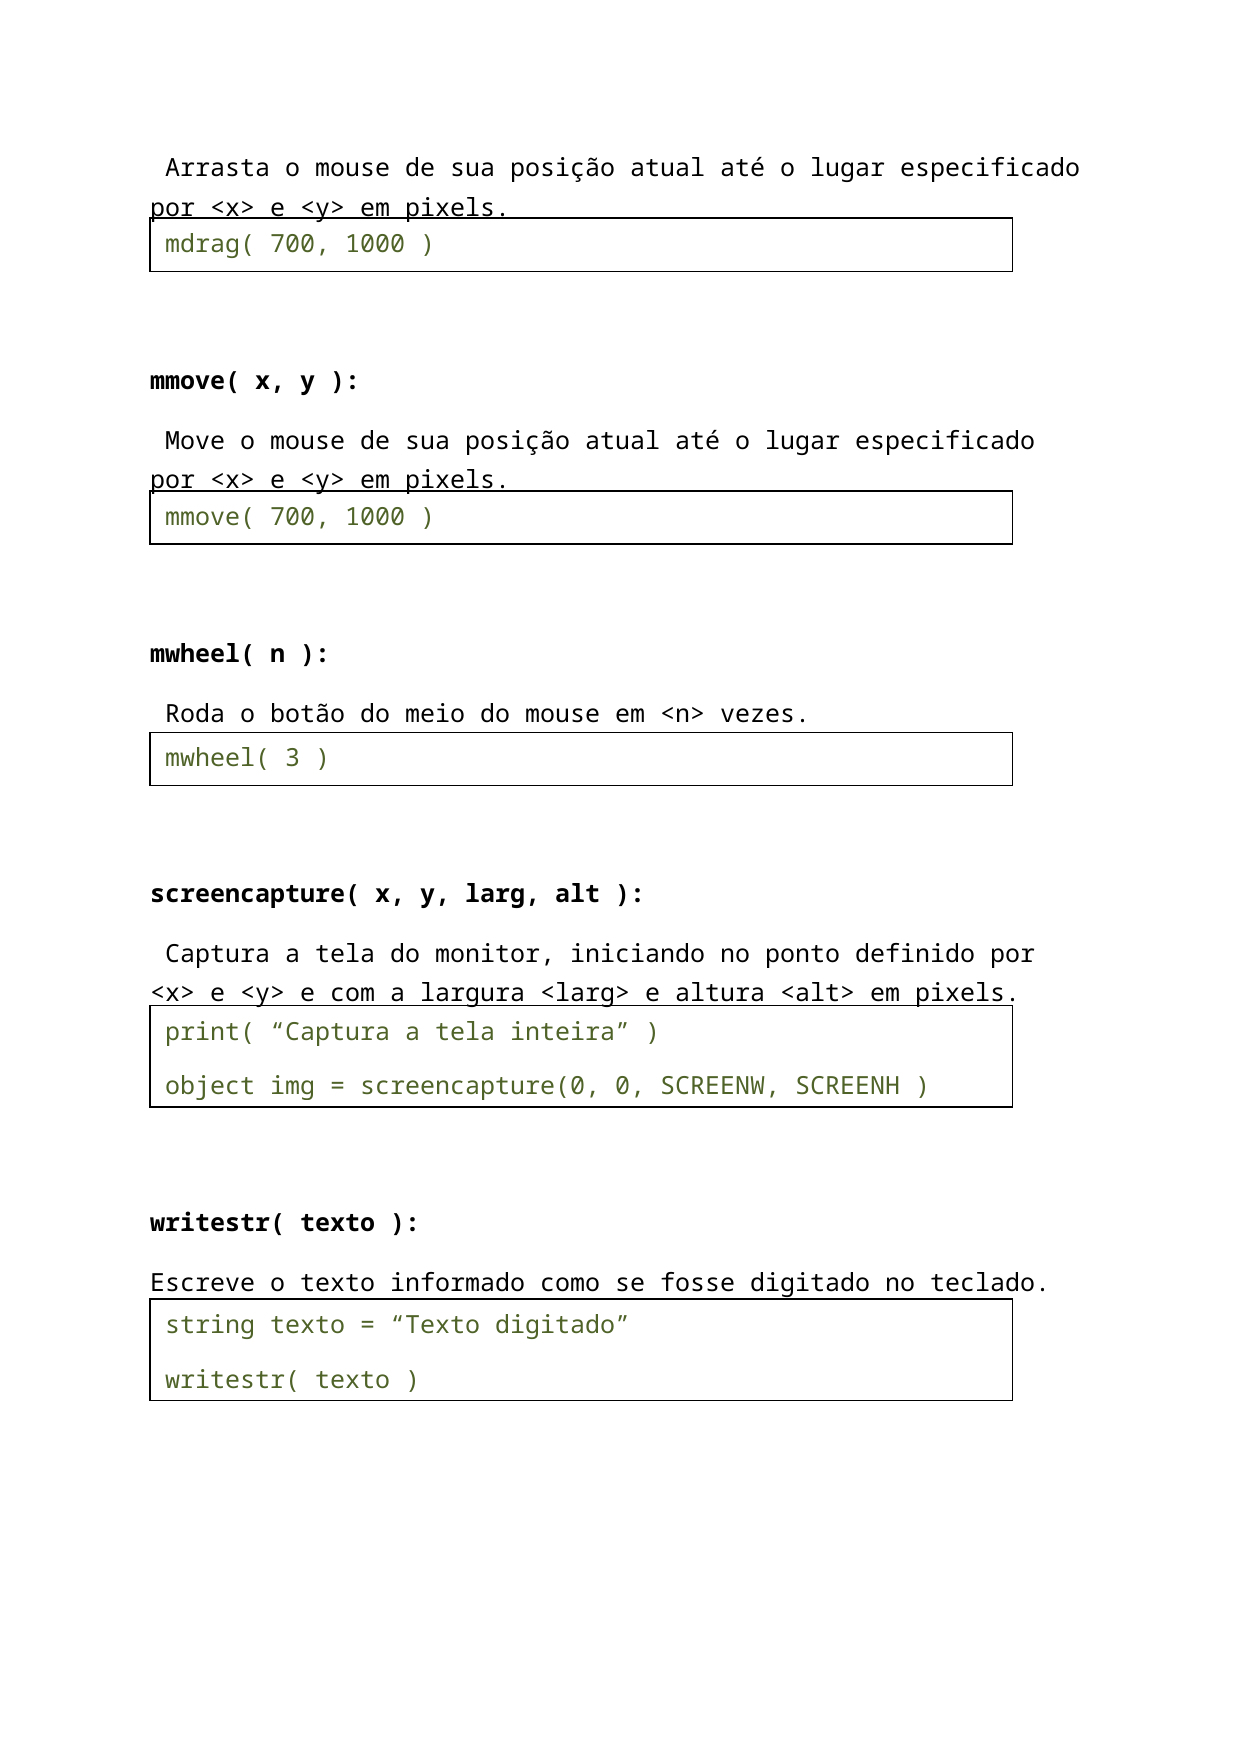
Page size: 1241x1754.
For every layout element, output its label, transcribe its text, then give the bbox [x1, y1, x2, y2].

text Escreve o texto informado como se fosse digitado no teclado. [150, 1265, 1090, 1299]
text writestr( texto ): [150, 1205, 1090, 1239]
text Roda o botão do meio do mouse em <n> vezes. [150, 695, 1090, 729]
text mwheel( n ): [150, 635, 1090, 669]
text Move o mouse de sua posição atual até o lugar especificado por <x> e <y> em pixels. [150, 423, 1090, 496]
text screencapture( x, y, larg, alt ): [150, 875, 1090, 909]
text Captura a tela do monitor, iniciando no ponto definido por <x> e <y> e com a largura <larg> e altura <alt> em pixels. [150, 935, 1090, 1009]
text Arrasta o mouse de sua posição atual até o lugar especificado por <x> e <y> em pixels. [150, 150, 1090, 223]
text mmove( x, y ): [150, 363, 1090, 397]
